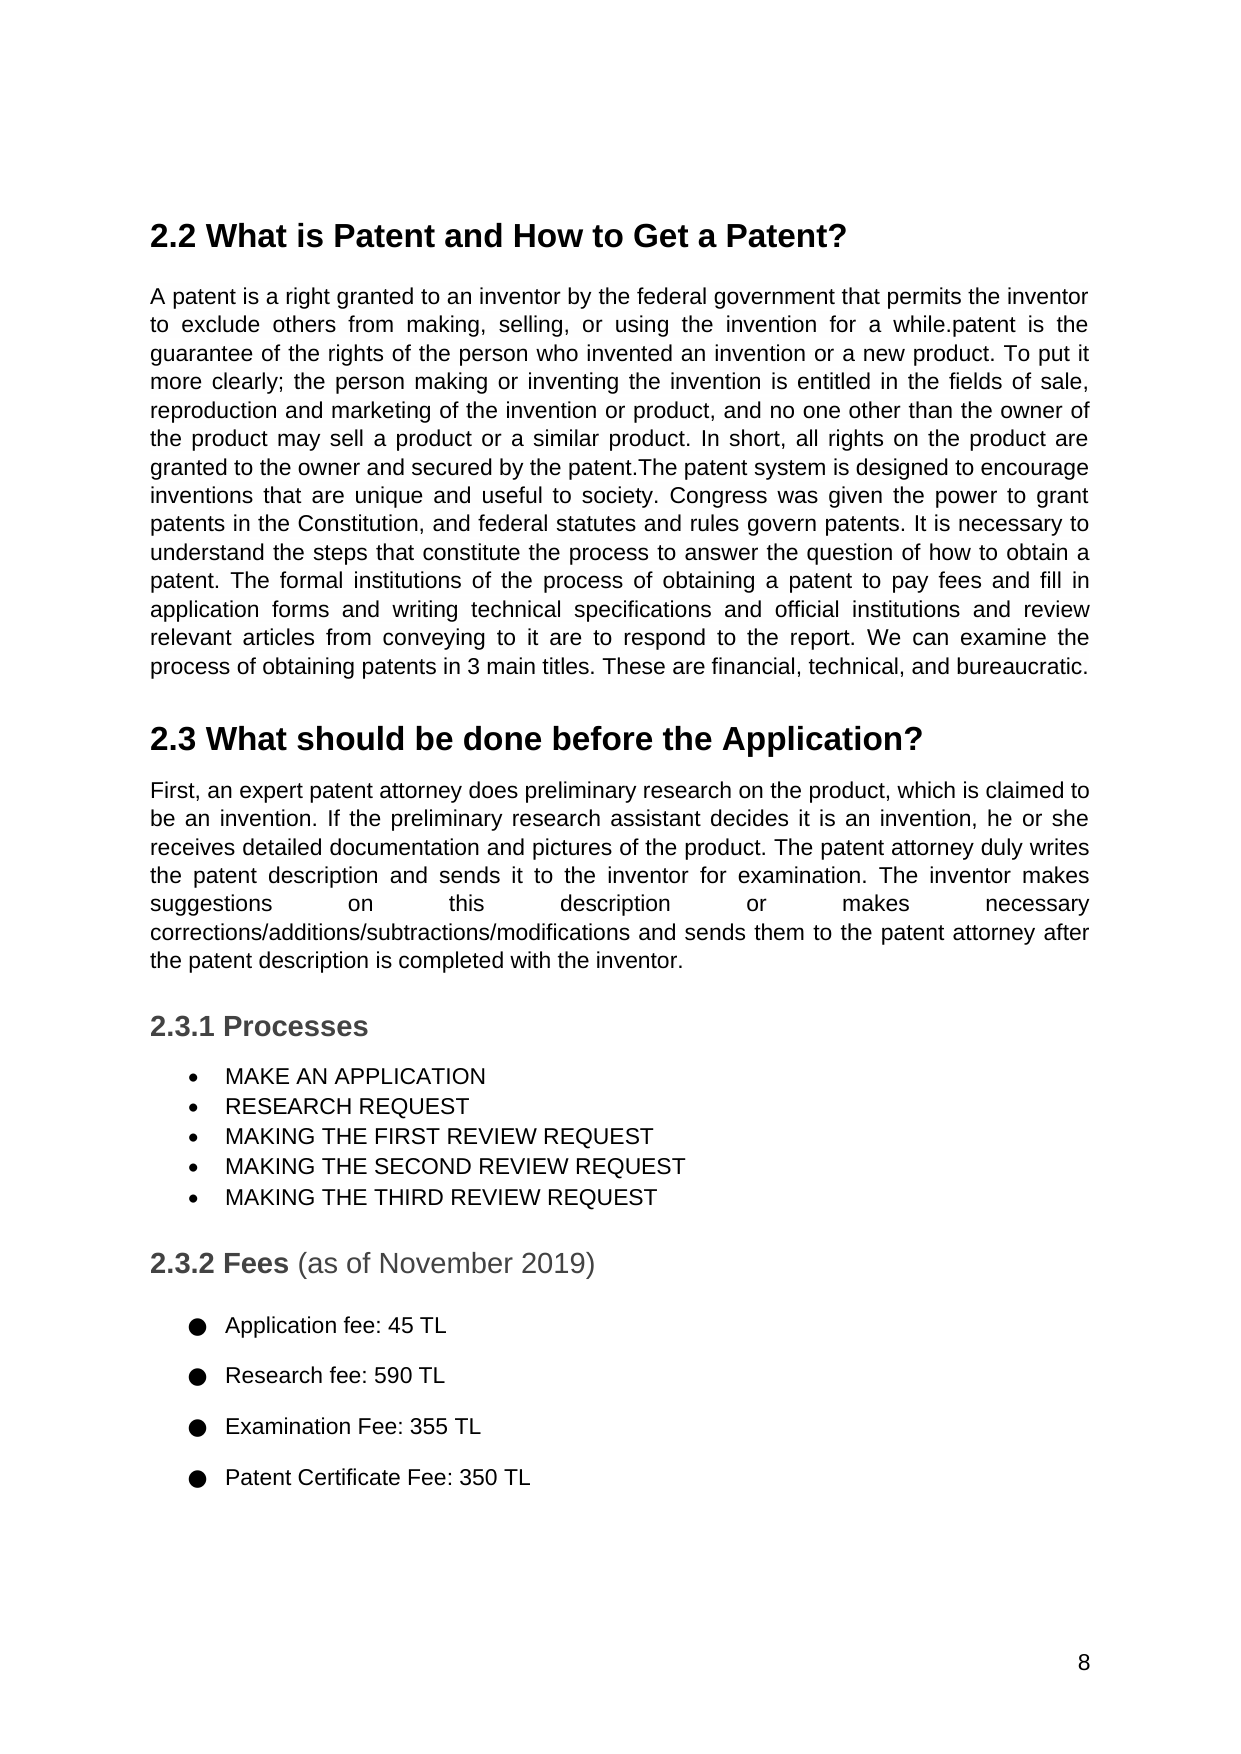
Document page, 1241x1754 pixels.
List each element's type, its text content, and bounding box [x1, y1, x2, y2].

list Examination Fee: 355 TL [187, 1401, 1090, 1447]
list Application fee: 45 TL [187, 1299, 1090, 1346]
list MAKING THE SECOND REVIEW REQUEST [187, 1152, 1090, 1181]
list MAKE AN APPLICATION [187, 1062, 1090, 1090]
subtitle 2.3 What should be done before the Application? [150, 718, 1090, 757]
list RESEARCH REQUEST [187, 1092, 1090, 1120]
list Patent Certificate Fee: 350 TL [187, 1451, 1090, 1498]
subtitle 2.2 What is Patent and How to Get a Patent? [150, 216, 1090, 255]
list MAKING THE THIRD REVIEW REQUEST [187, 1183, 1090, 1211]
subtitle 2.3.1 Processes [150, 1009, 1090, 1043]
subtitle 2.3.2 Fees (as of November 2019) [150, 1246, 1090, 1280]
list Research fee: 590 TL [187, 1350, 1090, 1397]
text First, an expert patent attorney does preliminary research on the product, which is claimed to be an invention. If the preliminary research assistant decides it is an invention, he or she receives detailed documentation and pictures of the product. The patent attorney duly writes the patent description and sends it to the inventor for examination. The inventor makes suggestions on this description or makes necessary corrections/additions/subtractions/modifications and sends them to the patent attorney after the patent description is completed with the inventor. [150, 777, 1090, 974]
list MAKING THE FIRST REVIEW REQUEST [187, 1122, 1090, 1150]
